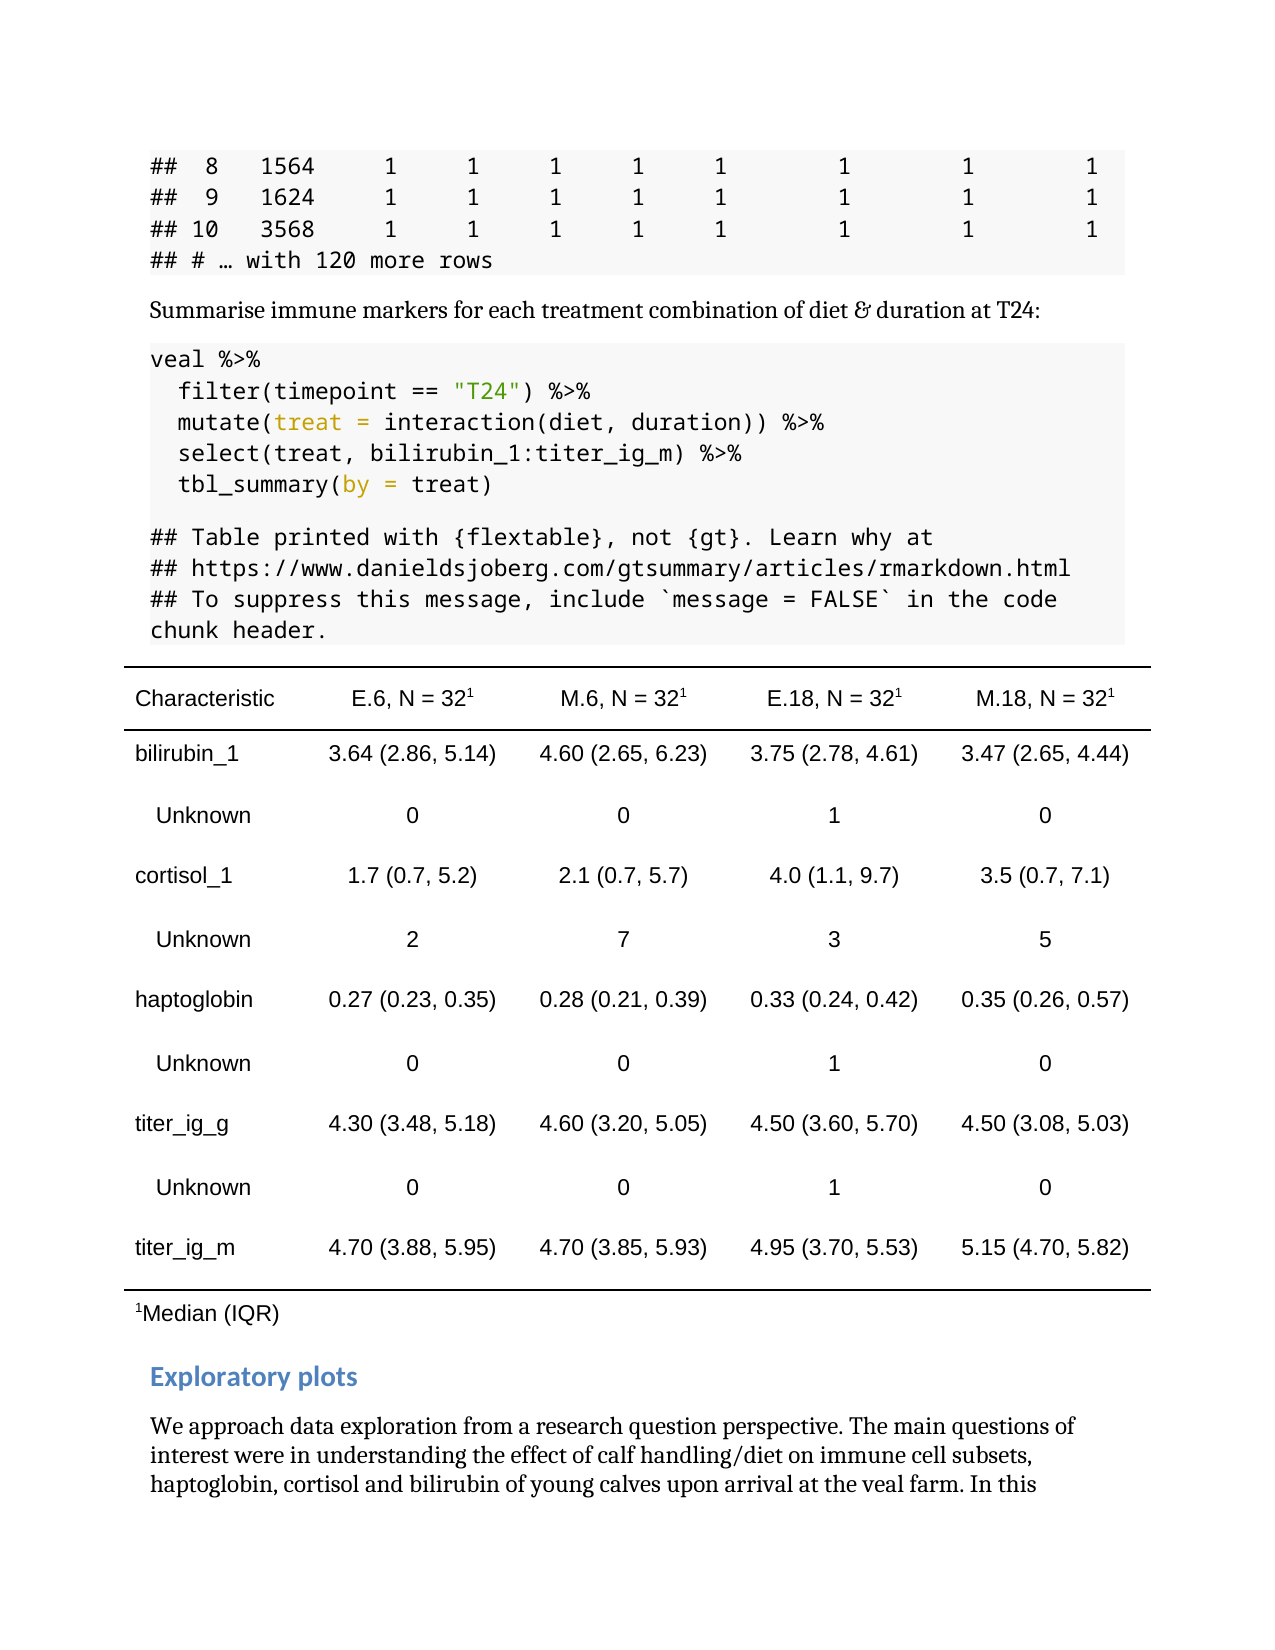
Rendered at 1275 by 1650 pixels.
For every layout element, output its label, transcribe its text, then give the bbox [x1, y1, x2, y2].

table_cell 0 [307, 1041, 518, 1101]
table_cell bilirubin_1 [124, 731, 307, 793]
table_cell cortisol_1 [124, 853, 307, 917]
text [150, 1412, 1125, 1498]
table_cell 1.7 (0.7, 5.2) [307, 853, 518, 917]
table_cell 4.60 (3.20, 5.05) [518, 1101, 729, 1165]
table_cell 1 [729, 1041, 940, 1101]
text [150, 150, 1125, 275]
table_cell 0.28 (0.21, 0.39) [518, 977, 729, 1041]
table_cell haptoglobin [124, 977, 307, 1041]
table_cell 5.15 (4.70, 5.82) [940, 1225, 1151, 1289]
table_cell 4.95 (3.70, 5.53) [729, 1225, 940, 1289]
table_cell 0 [307, 1165, 518, 1224]
table_cell 0.27 (0.23, 0.35) [307, 977, 518, 1041]
table_cell 5 [940, 917, 1151, 977]
text ## Table printed with {flextable}, not {gt}. Learn why at ## https://www.danieldsjoberg.com/gtsummary/articles/rmarkdown.html ## To suppress this message, include `message = FALSE` in the code chunk header. [150, 520, 1125, 645]
table_cell 2 [307, 917, 518, 977]
subtitle Exploratory plots [150, 1358, 1125, 1393]
table_cell 3.47 (2.65, 4.44) [940, 731, 1151, 793]
table_cell 4.70 (3.88, 5.95) [307, 1225, 518, 1289]
table_cell 1 [729, 793, 940, 853]
table_cell Unknown [124, 1165, 307, 1224]
table_cell 1 [729, 1165, 940, 1224]
table_cell 0.35 (0.26, 0.57) [940, 977, 1151, 1041]
table_cell 4.50 (3.08, 5.03) [940, 1101, 1151, 1165]
table_cell 3.75 (2.78, 4.61) [729, 731, 940, 793]
table_header E.6, N = 321 [307, 668, 518, 729]
table_cell 0 [940, 793, 1151, 853]
table_cell 0 [518, 793, 729, 853]
table_header M.18, N = 321 [940, 668, 1151, 729]
table_cell titer_ig_g [124, 1101, 307, 1165]
table_cell 4.0 (1.1, 9.7) [729, 853, 940, 917]
table_cell Unknown [124, 793, 307, 853]
table_cell 0 [940, 1041, 1151, 1101]
table_cell 0 [307, 793, 518, 853]
table_header M.6, N = 321 [518, 668, 729, 729]
text Summarise immune markers for each treatment combination of diet & duration at T24: [150, 296, 1125, 324]
table_header Characteristic [124, 668, 307, 729]
table_cell 1Median (IQR) [124, 1291, 1151, 1337]
text veal %>% filter(timepoint == "T24") %>% mutate(treat = interaction(diet, duration)) %>% select(treat, bilirubin_1:titer_ig_m) %>% tbl_summary(by = treat) [150, 343, 1125, 499]
table_cell 0 [940, 1165, 1151, 1224]
table_header E.18, N = 321 [729, 668, 940, 729]
table_cell 4.70 (3.85, 5.93) [518, 1225, 729, 1289]
table_cell 4.50 (3.60, 5.70) [729, 1101, 940, 1165]
table_cell titer_ig_m [124, 1225, 307, 1289]
table_cell 3.5 (0.7, 7.1) [940, 853, 1151, 917]
table_cell 2.1 (0.7, 5.7) [518, 853, 729, 917]
table_cell 3.64 (2.86, 5.14) [307, 731, 518, 793]
table_cell Unknown [124, 1041, 307, 1101]
table_cell 0.33 (0.24, 0.42) [729, 977, 940, 1041]
table_cell 0 [518, 1165, 729, 1224]
table_cell 0 [518, 1041, 729, 1101]
table_cell 3 [729, 917, 940, 977]
table_cell 7 [518, 917, 729, 977]
table_cell 4.30 (3.48, 5.18) [307, 1101, 518, 1165]
table_cell Unknown [124, 917, 307, 977]
table_cell 4.60 (2.65, 6.23) [518, 731, 729, 793]
